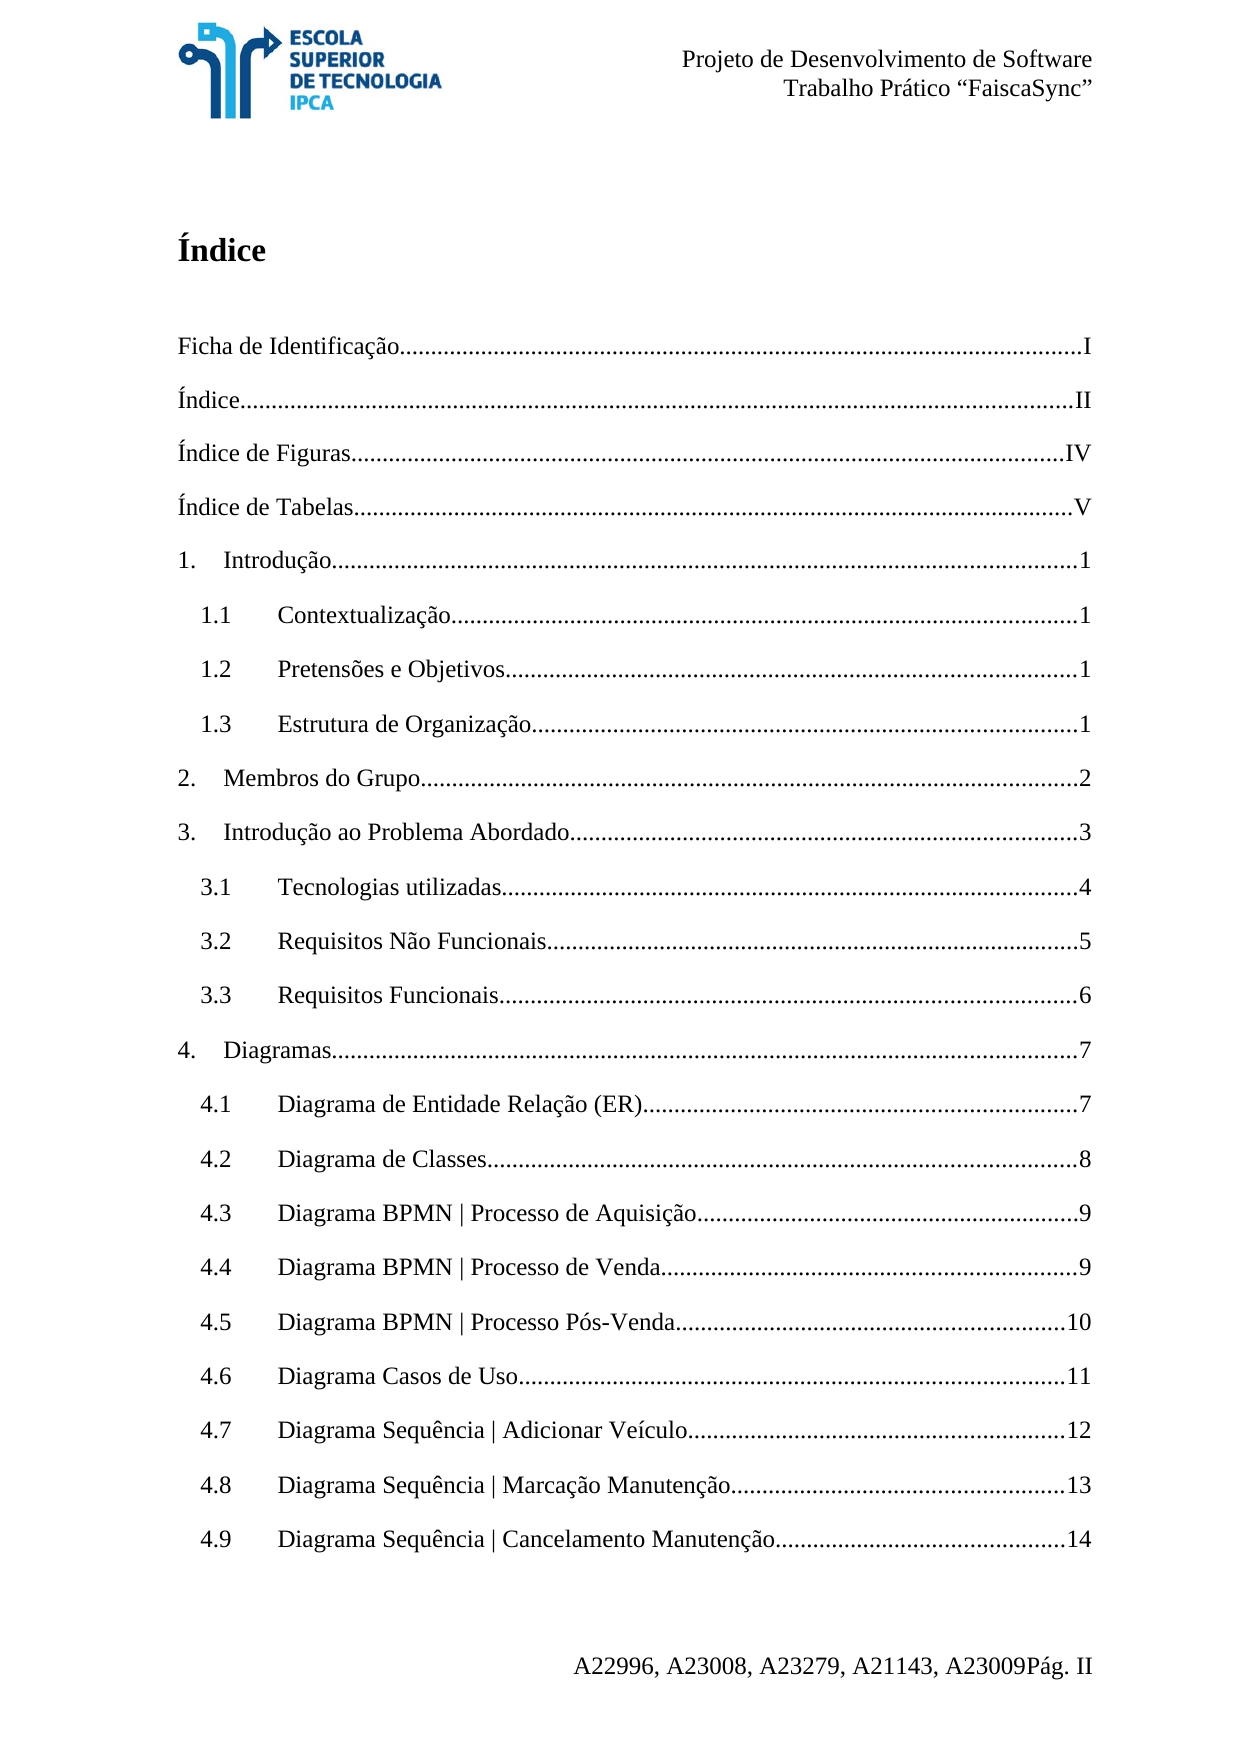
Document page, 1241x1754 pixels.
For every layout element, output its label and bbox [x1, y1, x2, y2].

picture [177, 21, 443, 119]
